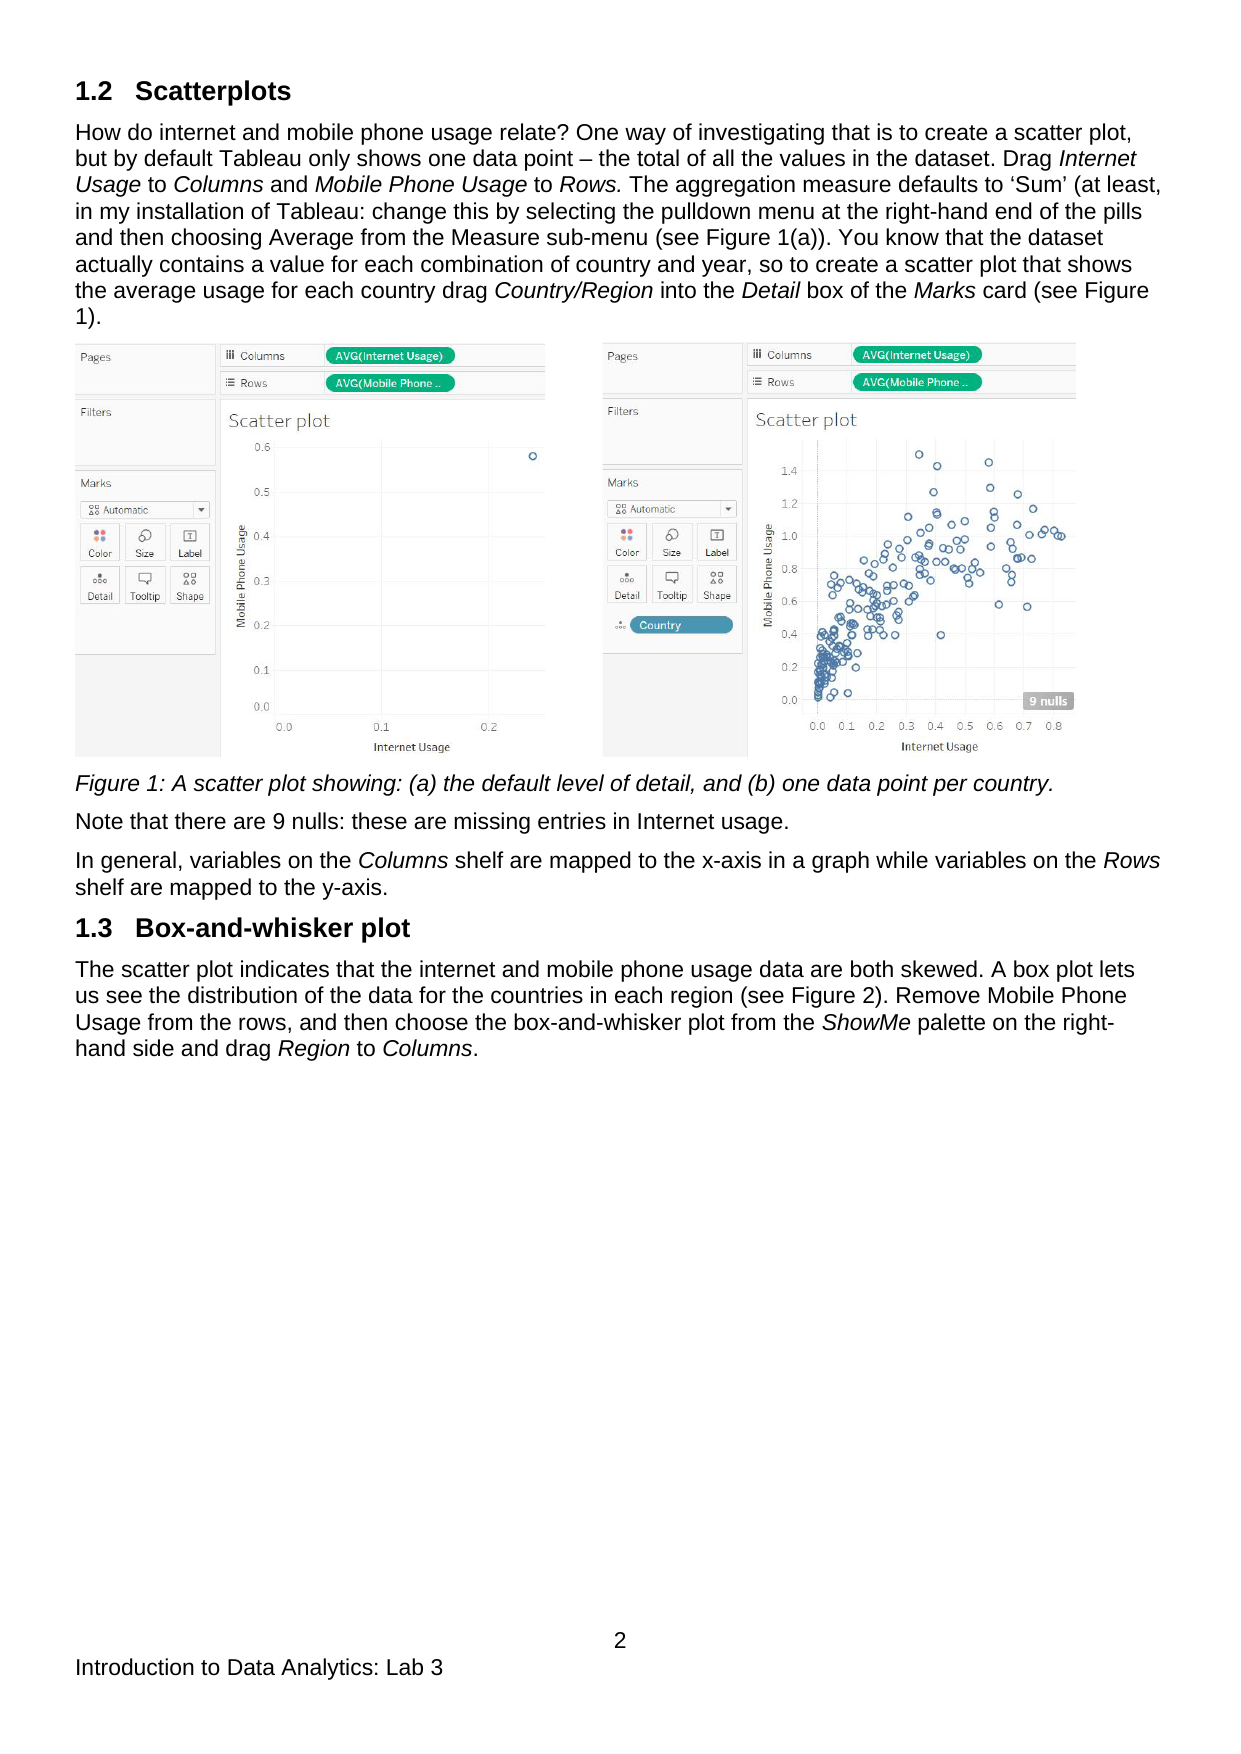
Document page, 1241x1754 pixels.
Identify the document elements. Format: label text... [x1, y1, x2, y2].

text How do internet and mobile phone usage relate? One way of investigating that is to create a scatter plot, but by default Tableau only shows one data point – the total of all the values in the dataset. Drag Internet Usage to Columns and Mobile Phone Usage to Rows. The aggregation measure defaults to ‘Sum’ (at least, in my installation of Tableau: change this by selecting the pulldown menu at the right-hand end of the pills and then choosing Average from the Measure sub-menu (see Figure 1(a)). You know that the dataset actually contains a value for each combination of country and year, so to create a scatter plot that shows the average usage for each country drag Country/Region into the Detail box of the Marks card (see Figure 1). [75, 119, 1165, 329]
subtitle Scatterplots [75, 75, 1165, 106]
text In general, variables on the Columns shelf are mapped to the x-axis in a graph while variables on the Rows shelf are mapped to the y-axis. [75, 847, 1165, 900]
subtitle Box-and-whisker plot [75, 912, 1165, 944]
text Figure 1: A scatter plot showing: (a) the default level of detail, and (b) one data point per country. [75, 769, 1165, 796]
text Note that there are 9 nulls: these are missing entries in Internet usage. [75, 808, 1165, 835]
text The scatter plot indicates that the internet and mobile phone usage data are both skewed. A box plot lets us see the distribution of the data for the countries in each region (see Figure 2). Remove Mobile Phone Usage from the rows, and then choose the box-and-whisker plot from the ShowMe palette on the right-hand side and drag Region to Columns. [75, 956, 1165, 1062]
